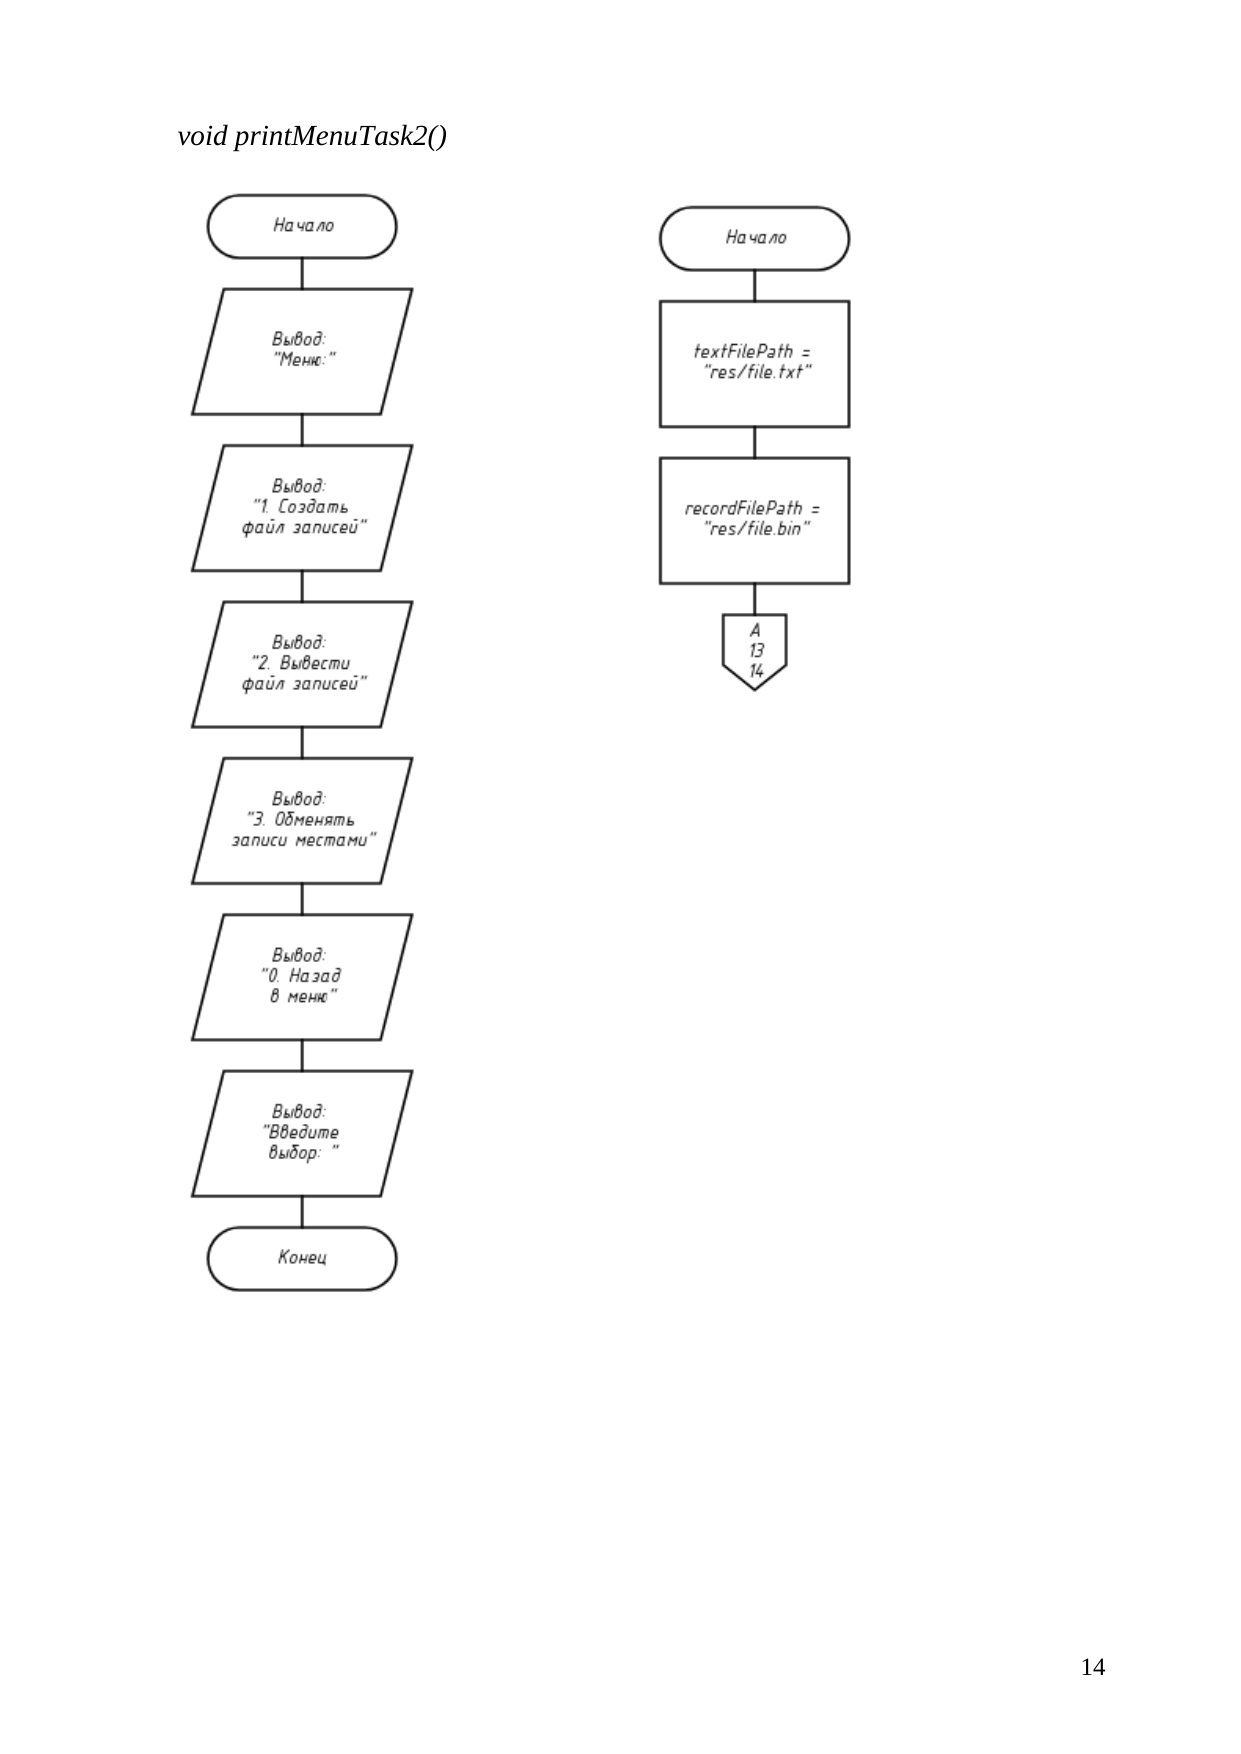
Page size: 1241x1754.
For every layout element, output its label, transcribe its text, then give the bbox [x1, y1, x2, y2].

picture [177, 180, 428, 1306]
picture [646, 192, 865, 694]
text void printMenuTask2() [177, 118, 1152, 152]
